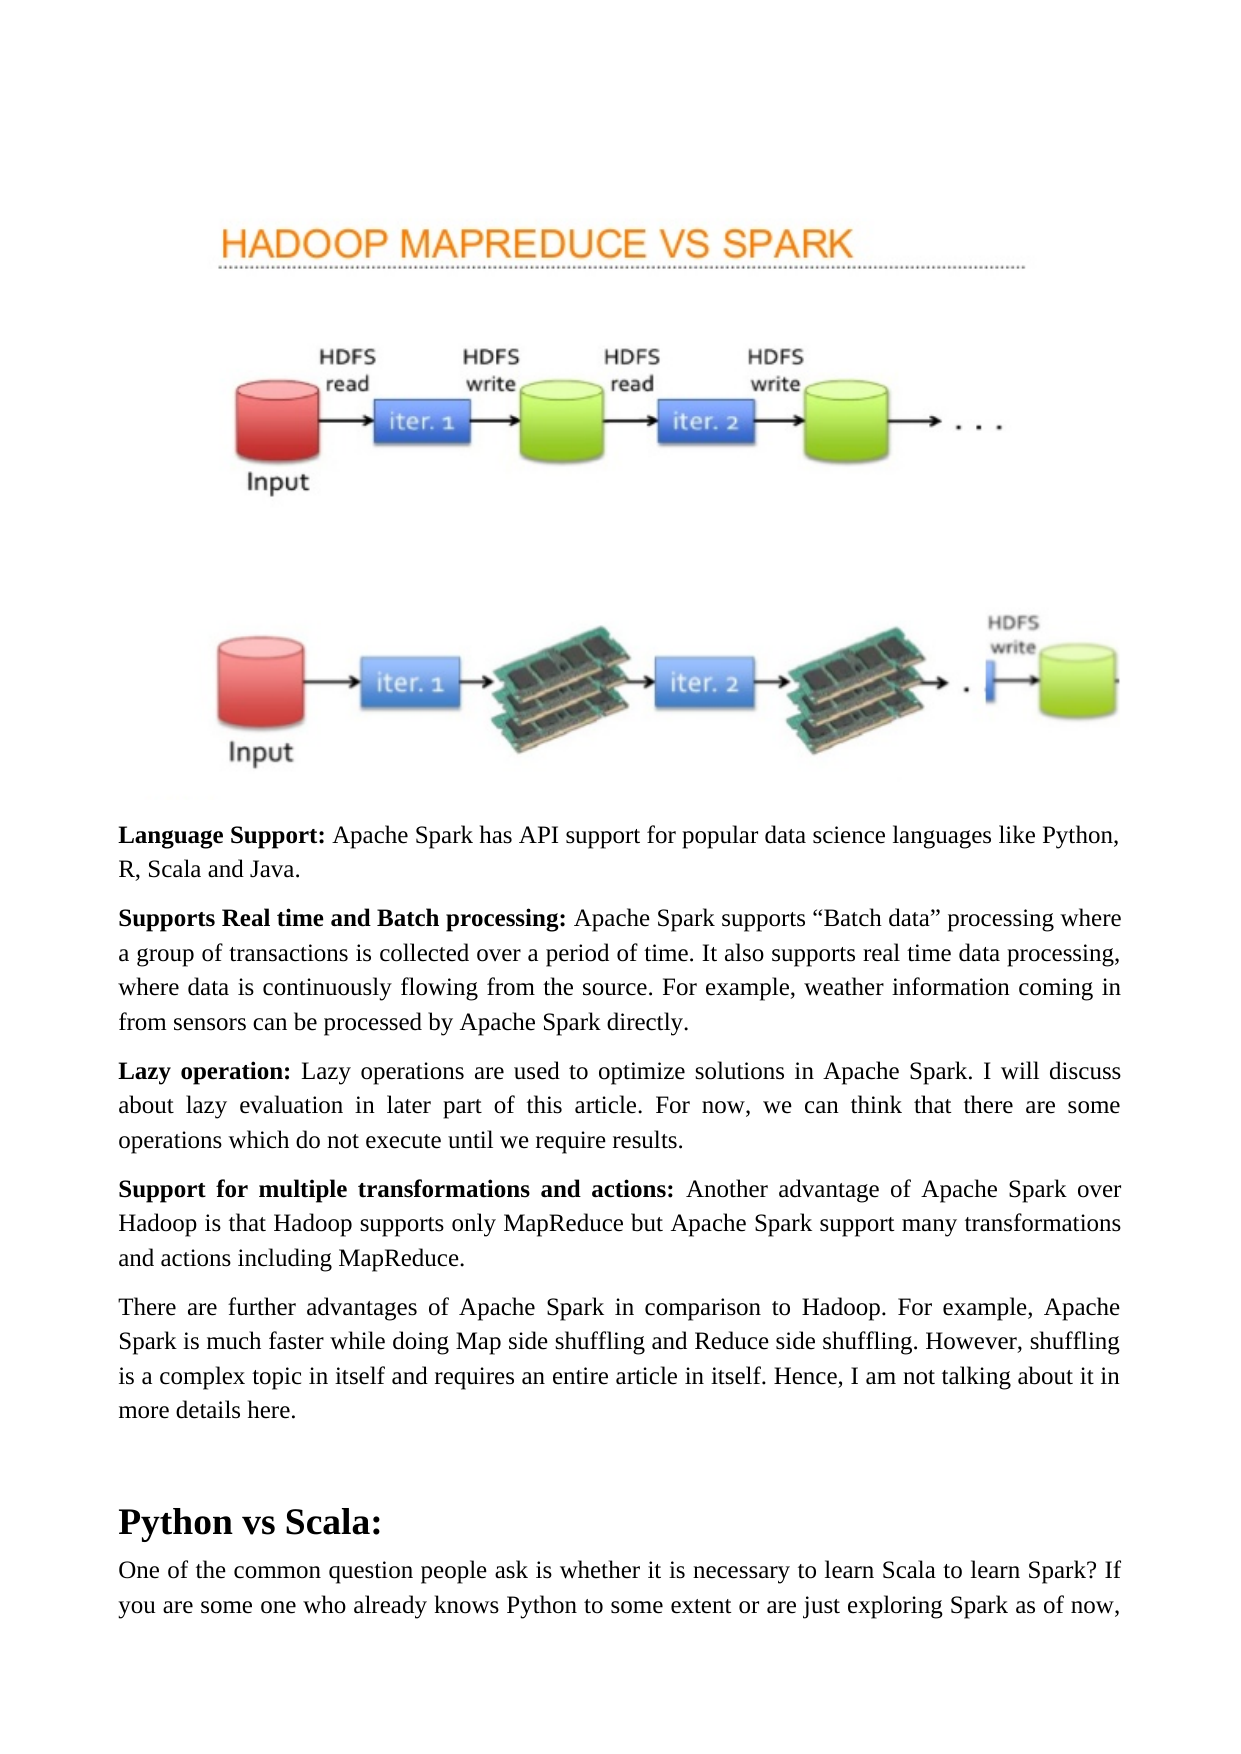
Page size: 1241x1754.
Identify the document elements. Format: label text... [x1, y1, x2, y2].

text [118, 1555, 1122, 1618]
text There are further advantages of Apache Spark in comparison to Hadoop. For example, Apache Spark is much faster while doing Map side shuffling and Reduce side shuffling. However, shuffling is a complex topic in itself and requires an entire article in itself. Hence, I am not talking about it in more details here. [118, 1292, 1122, 1424]
subtitle Python vs Scala: [118, 1499, 1122, 1543]
text Language Support: Apache Spark has API support for popular data science languages like Python, R, Scala and Java. [118, 820, 1122, 883]
text Supports Real time and Batch processing: Apache Spark supports “Batch data” processing where a group of transactions is collected over a period of time. It also supports real time data processing, where data is continuously flowing from the source. For example, weather information coming in from sensors can be processed by Apache Spark directly. [118, 903, 1122, 1035]
picture [120, 118, 1121, 800]
text Support for multiple transformations and actions: Another advantage of Apache Spark over Hadoop is that Hadoop supports only MapReduce but Apache Spark support many transformations and actions including MapReduce. [118, 1174, 1122, 1271]
text Lazy operation: Lazy operations are used to optimize solutions in Apache Spark. I will discuss about lazy evaluation in later part of this article. For now, we can think that there are some operations which do not execute until we require results. [118, 1056, 1122, 1153]
